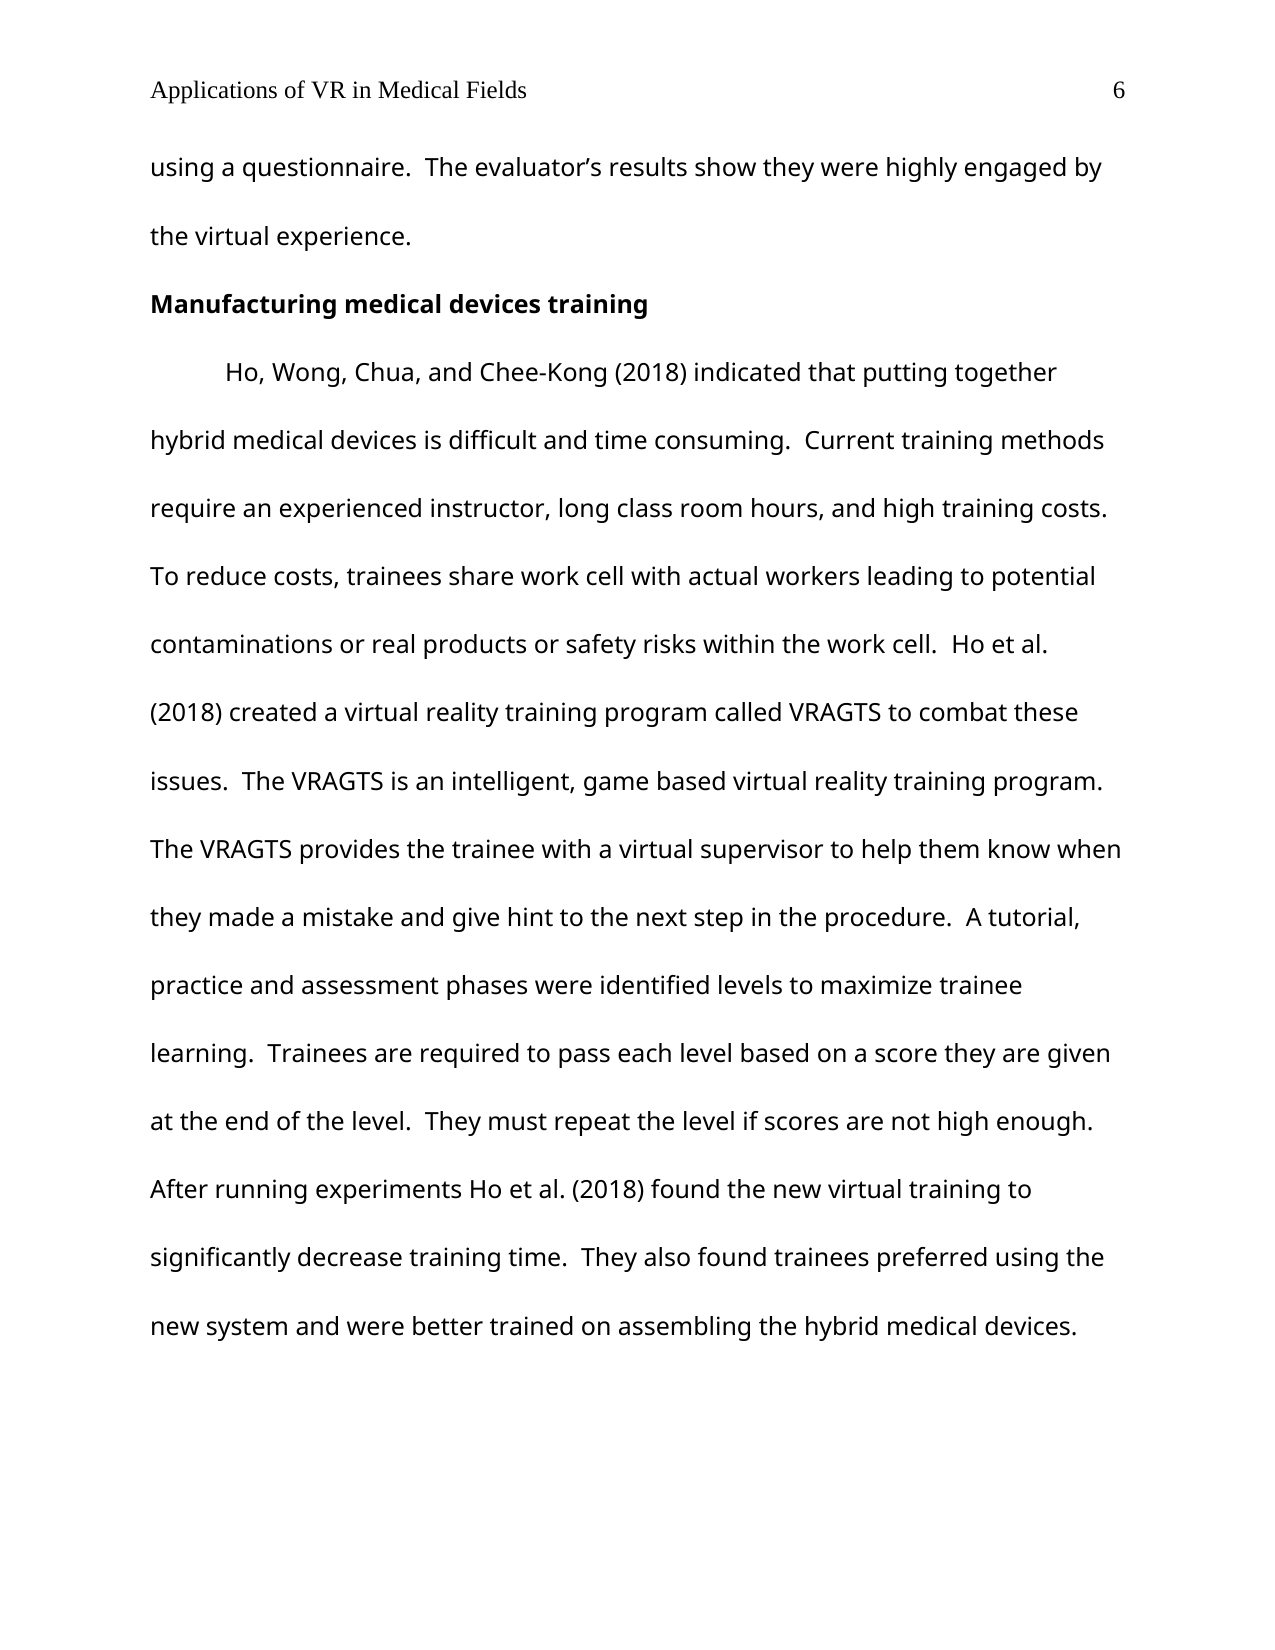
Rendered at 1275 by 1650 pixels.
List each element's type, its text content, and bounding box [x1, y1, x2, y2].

subtitle Manufacturing medical devices training [150, 286, 1125, 320]
